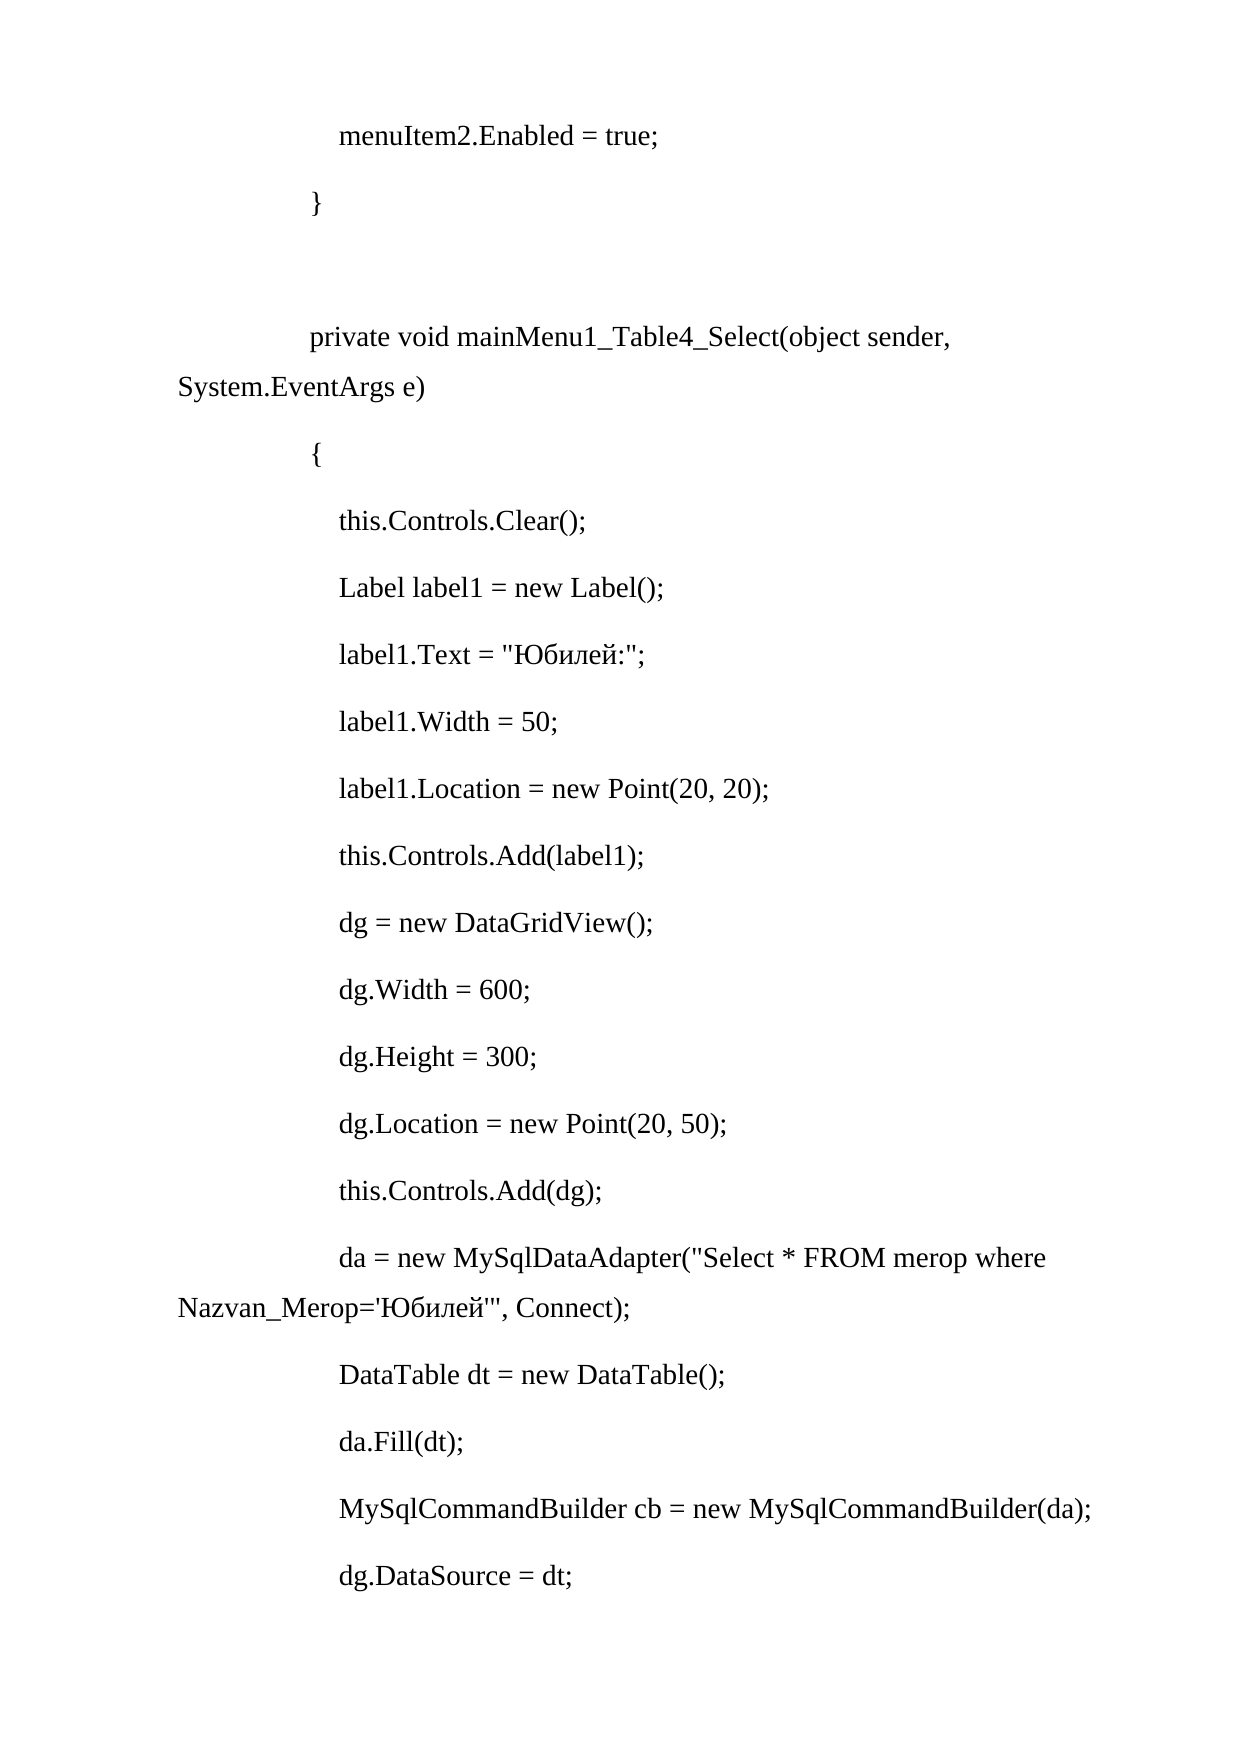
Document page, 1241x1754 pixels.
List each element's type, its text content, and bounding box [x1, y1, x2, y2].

text DataTable dt = new DataTable(); [177, 1357, 1152, 1391]
text this.Controls.Add(label1); [177, 838, 1152, 872]
text dg.DataSource = dt; [177, 1558, 1152, 1592]
text dg = new DataGridView(); [177, 905, 1152, 939]
text dg.Width = 600; [177, 972, 1152, 1006]
text { [177, 436, 1152, 470]
text da.Fill(dt); [177, 1424, 1152, 1458]
text da = new MySqlDataAdapter("Select * FROM merop where Nazvan_Merop='Юбилей'", Connect); [177, 1240, 1152, 1324]
text this.Controls.Add(dg); [177, 1173, 1152, 1207]
text dg.Height = 300; [177, 1039, 1152, 1073]
text label1.Text = "Юбилей:"; [177, 637, 1152, 671]
text } [177, 185, 1152, 219]
text MySqlCommandBuilder cb = new MySqlCommandBuilder(da); [177, 1491, 1152, 1525]
text dg.Location = new Point(20, 50); [177, 1106, 1152, 1140]
text this.Controls.Clear(); [177, 503, 1152, 537]
text Label label1 = new Label(); [177, 570, 1152, 604]
text label1.Location = new Point(20, 20); [177, 771, 1152, 805]
text private void mainMenu1_Table4_Select(object sender, System.EventArgs e) [177, 319, 1152, 403]
text menuItem2.Enabled = true; [177, 118, 1152, 152]
text label1.Width = 50; [177, 704, 1152, 738]
